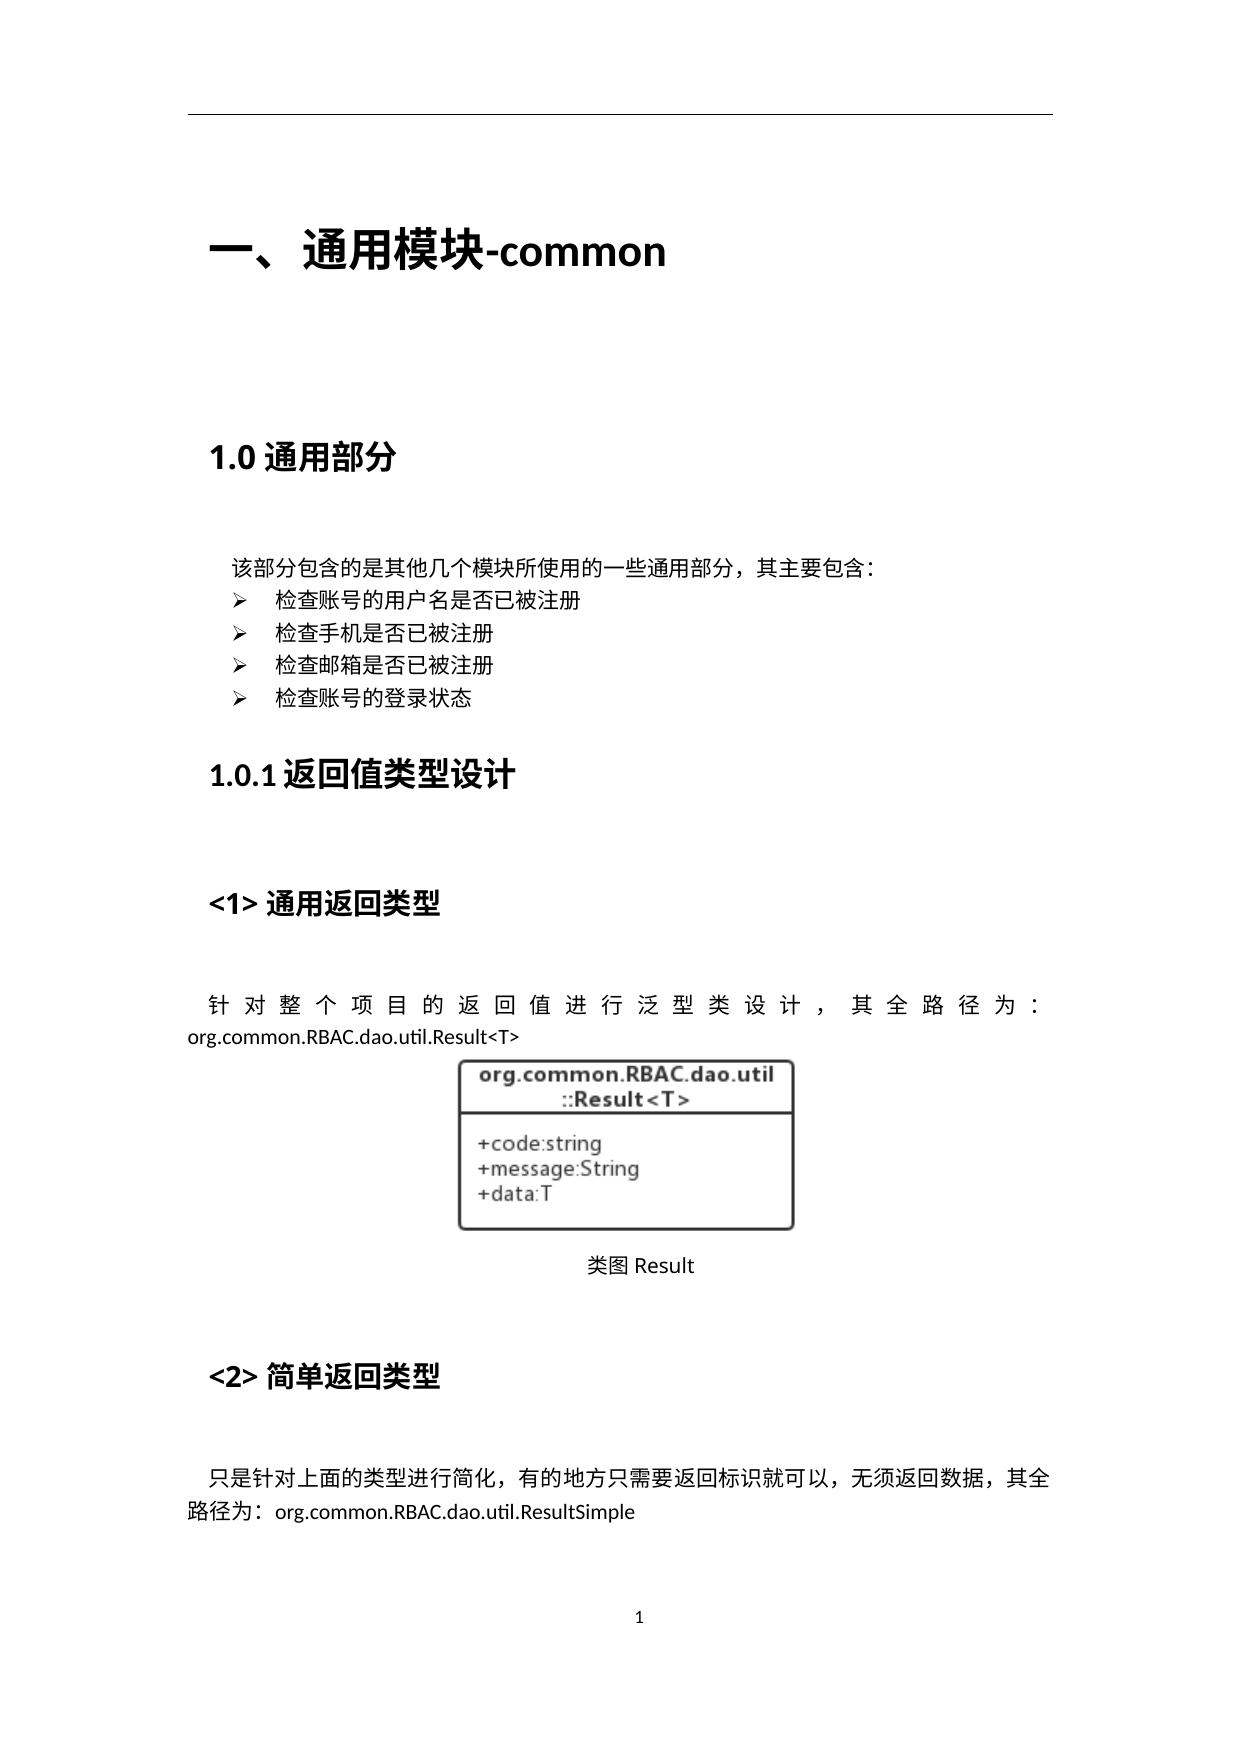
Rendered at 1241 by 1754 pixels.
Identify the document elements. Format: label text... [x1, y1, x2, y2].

list 检查账号的用户名是否已被注册 [231, 583, 1053, 615]
picture [452, 1052, 809, 1242]
subtitle 1.0 通用部分 [187, 423, 1053, 488]
subtitle 1.0.1返回值类型设计 [187, 740, 1053, 805]
text 类图 Result [187, 1248, 1053, 1280]
list 检查账号的登录状态 [231, 680, 1053, 713]
subtitle <1> 通用返回类型 [187, 869, 1053, 934]
subtitle <2> 简单返回类型 [187, 1342, 1053, 1407]
list 检查邮箱是否已被注册 [231, 648, 1053, 680]
text 只是针对上面的类型进行简化，有的地方只需要返回标识就可以，无须返回数据，其全路径为：org.common.RBAC.dao.util.ResultSimple [187, 1461, 1053, 1526]
text 针对整个项目的返回值进行泛型类设计，其全路径为：org.common.RBAC.dao.util.Result<T> [187, 988, 1053, 1053]
list 检查手机是否已被注册 [231, 615, 1053, 648]
subtitle 通用模块-common [208, 197, 1053, 295]
text 该部分包含的是其他几个模块所使用的一些通用部分，其主要包含： [187, 550, 1053, 583]
